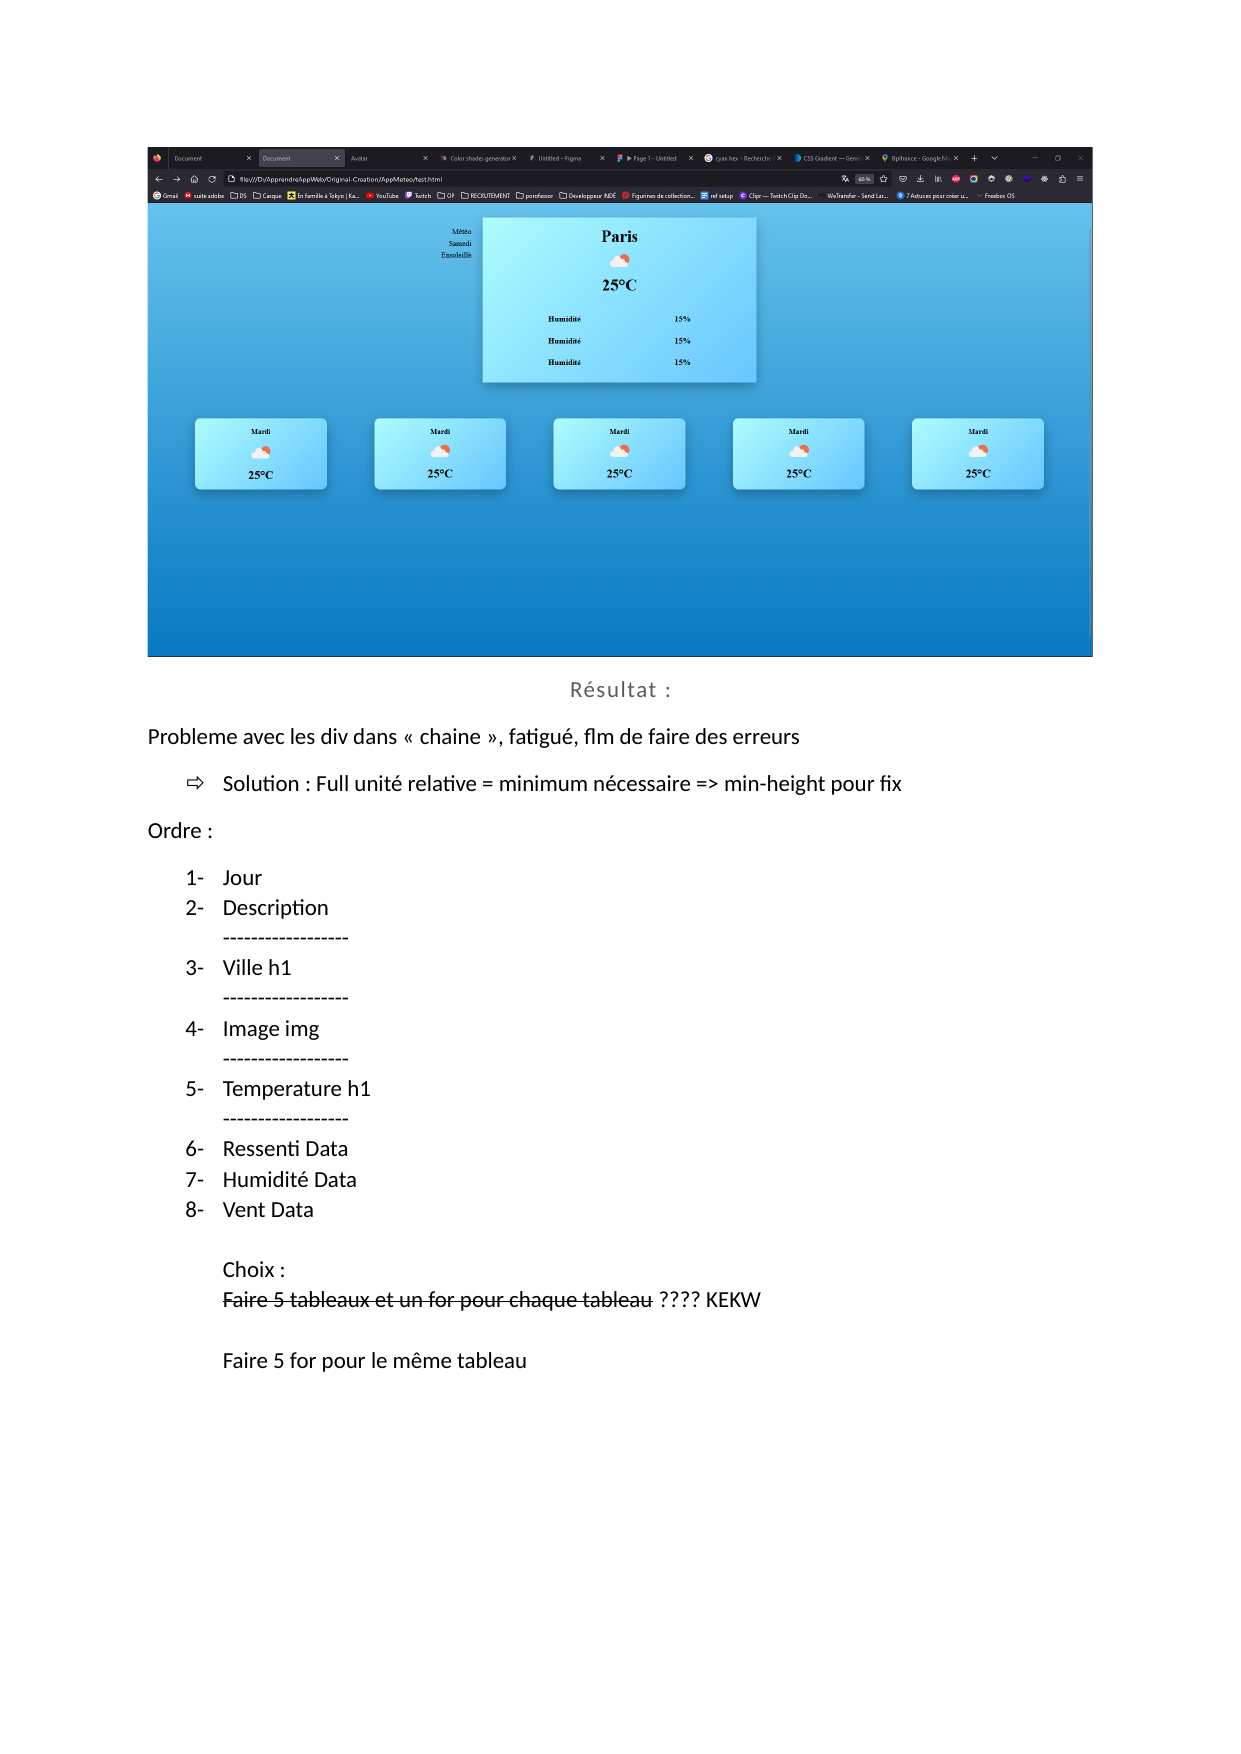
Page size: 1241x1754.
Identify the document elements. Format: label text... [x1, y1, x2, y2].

subtitle Résultat : [148, 675, 1093, 703]
list Solution : Full unité relative = minimum nécessaire => min-height pour fix [185, 769, 1093, 797]
list Vent Data [185, 1195, 1093, 1223]
list Humidité Data [185, 1165, 1093, 1193]
list Jour [185, 863, 1093, 891]
picture [147, 147, 1093, 657]
list Image img [185, 1014, 1093, 1042]
list Description [185, 893, 1093, 921]
list Choix : [223, 1255, 1093, 1283]
list Ville h1 [185, 953, 1093, 981]
list Ressenti Data [185, 1134, 1093, 1162]
list ------------------ [223, 1104, 1093, 1132]
list ------------------ [223, 983, 1093, 1011]
list Temperature h1 [185, 1074, 1093, 1102]
text Probleme avec les div dans « chaine », fatigué, flm de faire des erreurs [148, 722, 1093, 750]
list Faire 5 tableaux et un for pour chaque tableau ???? KEKW [223, 1286, 1093, 1313]
list ------------------ [223, 1044, 1093, 1072]
list Faire 5 for pour le même tableau [223, 1346, 1093, 1374]
list ------------------ [223, 923, 1093, 951]
text Ordre : [148, 816, 1093, 844]
